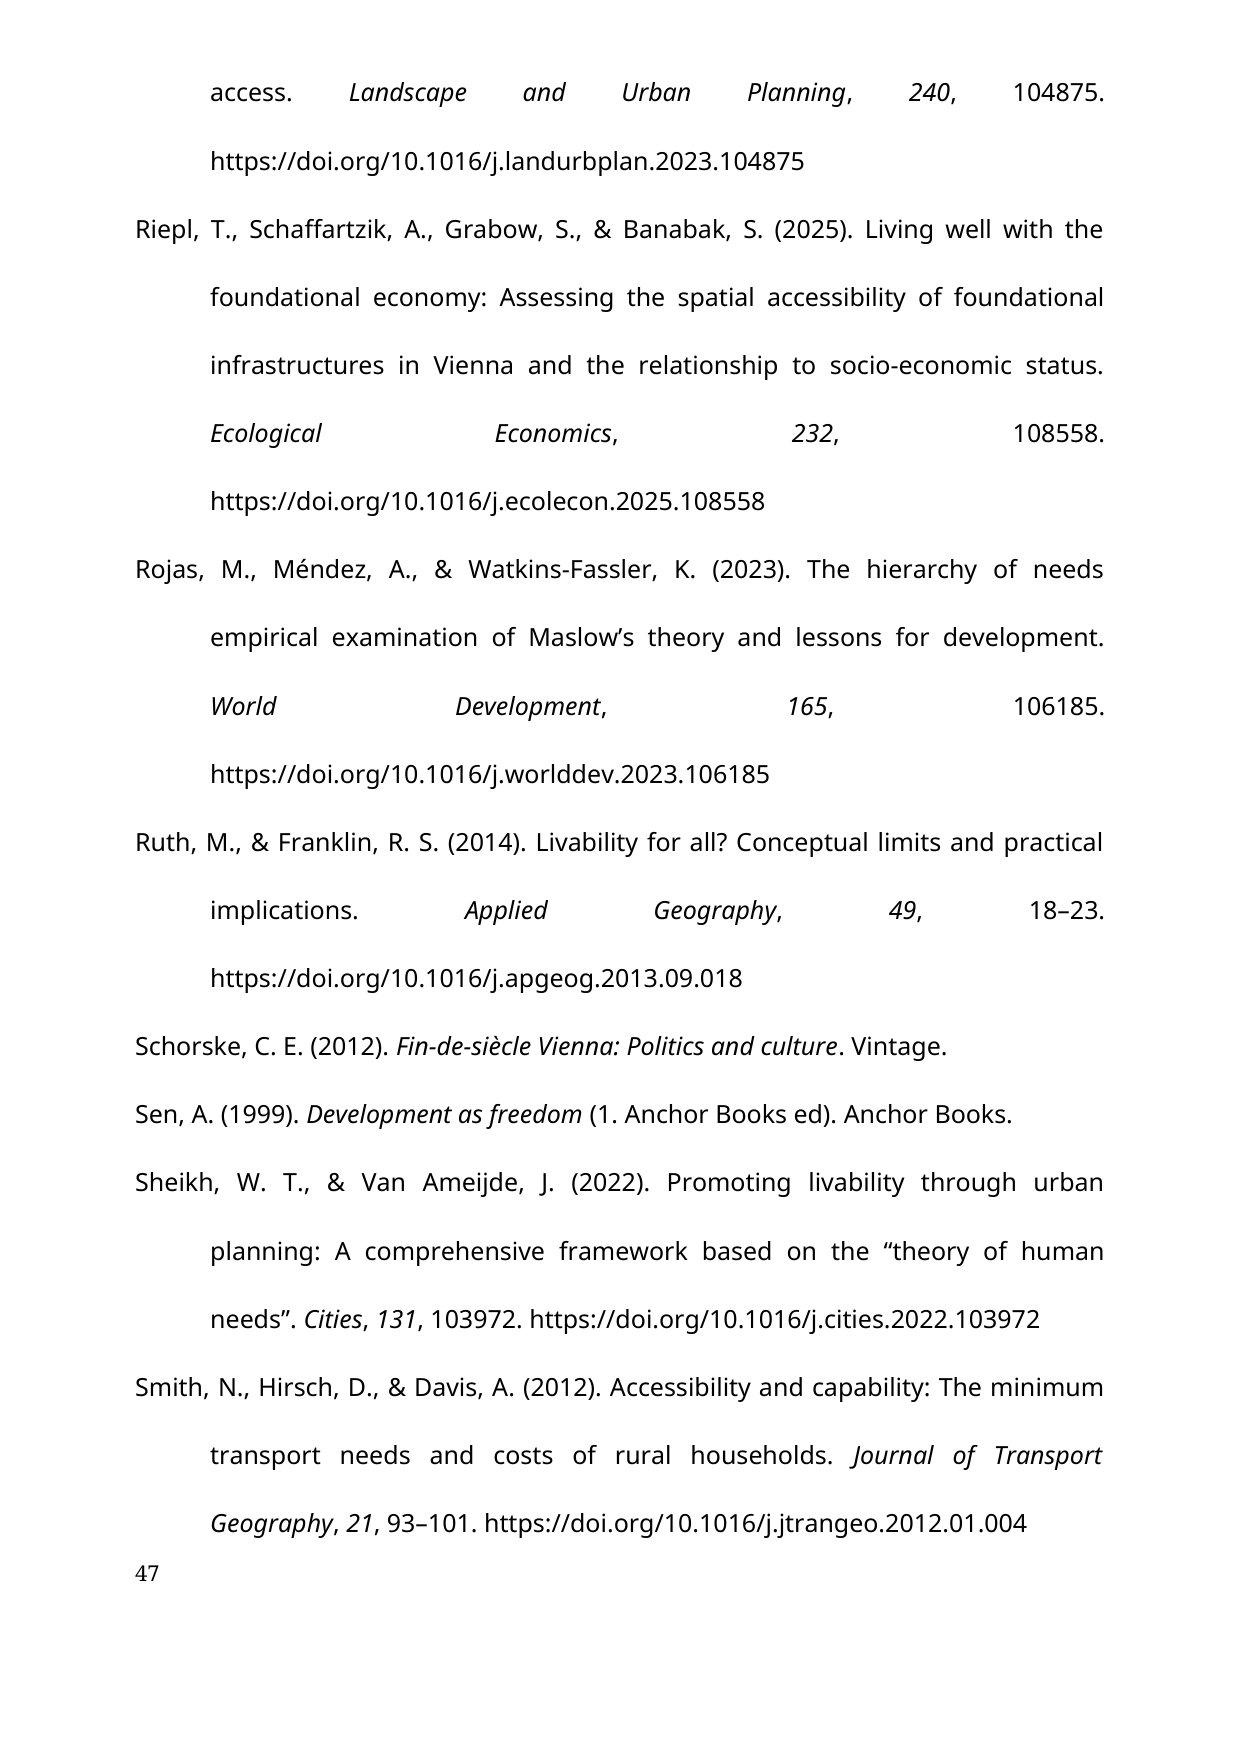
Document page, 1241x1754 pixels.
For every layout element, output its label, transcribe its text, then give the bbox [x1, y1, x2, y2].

text Sen, A. (1999). Development as freedom (1. Anchor Books ed). Anchor Books. [135, 1097, 1105, 1131]
text Ruth, M., & Franklin, R. S. (2014). Livability for all? Conceptual limits and practical implications. Applied Geography, 49, 18–23. https://doi.org/10.1016/j.apgeog.2013.09.018 [135, 824, 1105, 995]
text Sheikh, W. T., & Van Ameijde, J. (2022). Promoting livability through urban planning: A comprehensive framework based on the “theory of human needs”. Cities, 131, 103972. https://doi.org/10.1016/j.cities.2022.103972 [135, 1165, 1105, 1335]
text Smith, N., Hirsch, D., & Davis, A. (2012). Accessibility and capability: The minimum transport needs and costs of rural households. Journal of Transport Geography, 21, 93–101. https://doi.org/10.1016/j.jtrangeo.2012.01.004 [135, 1369, 1105, 1540]
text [135, 75, 1105, 177]
text Rojas, M., Méndez, A., & Watkins-Fassler, K. (2023). The hierarchy of needs empirical examination of Maslow’s theory and lessons for development. World Development, 165, 106185. https://doi.org/10.1016/j.worlddev.2023.106185 [135, 552, 1105, 790]
text Schorske, C. E. (2012). Fin-de-siècle Vienna: Politics and culture. Vintage. [135, 1029, 1105, 1063]
text Riepl, T., Schaffartzik, A., Grabow, S., & Banabak, S. (2025). Living well with the foundational economy: Assessing the spatial accessibility of foundational infrastructures in Vienna and the relationship to socio-economic status. Ecological Economics, 232, 108558. https://doi.org/10.1016/j.ecolecon.2025.108558 [135, 211, 1105, 518]
